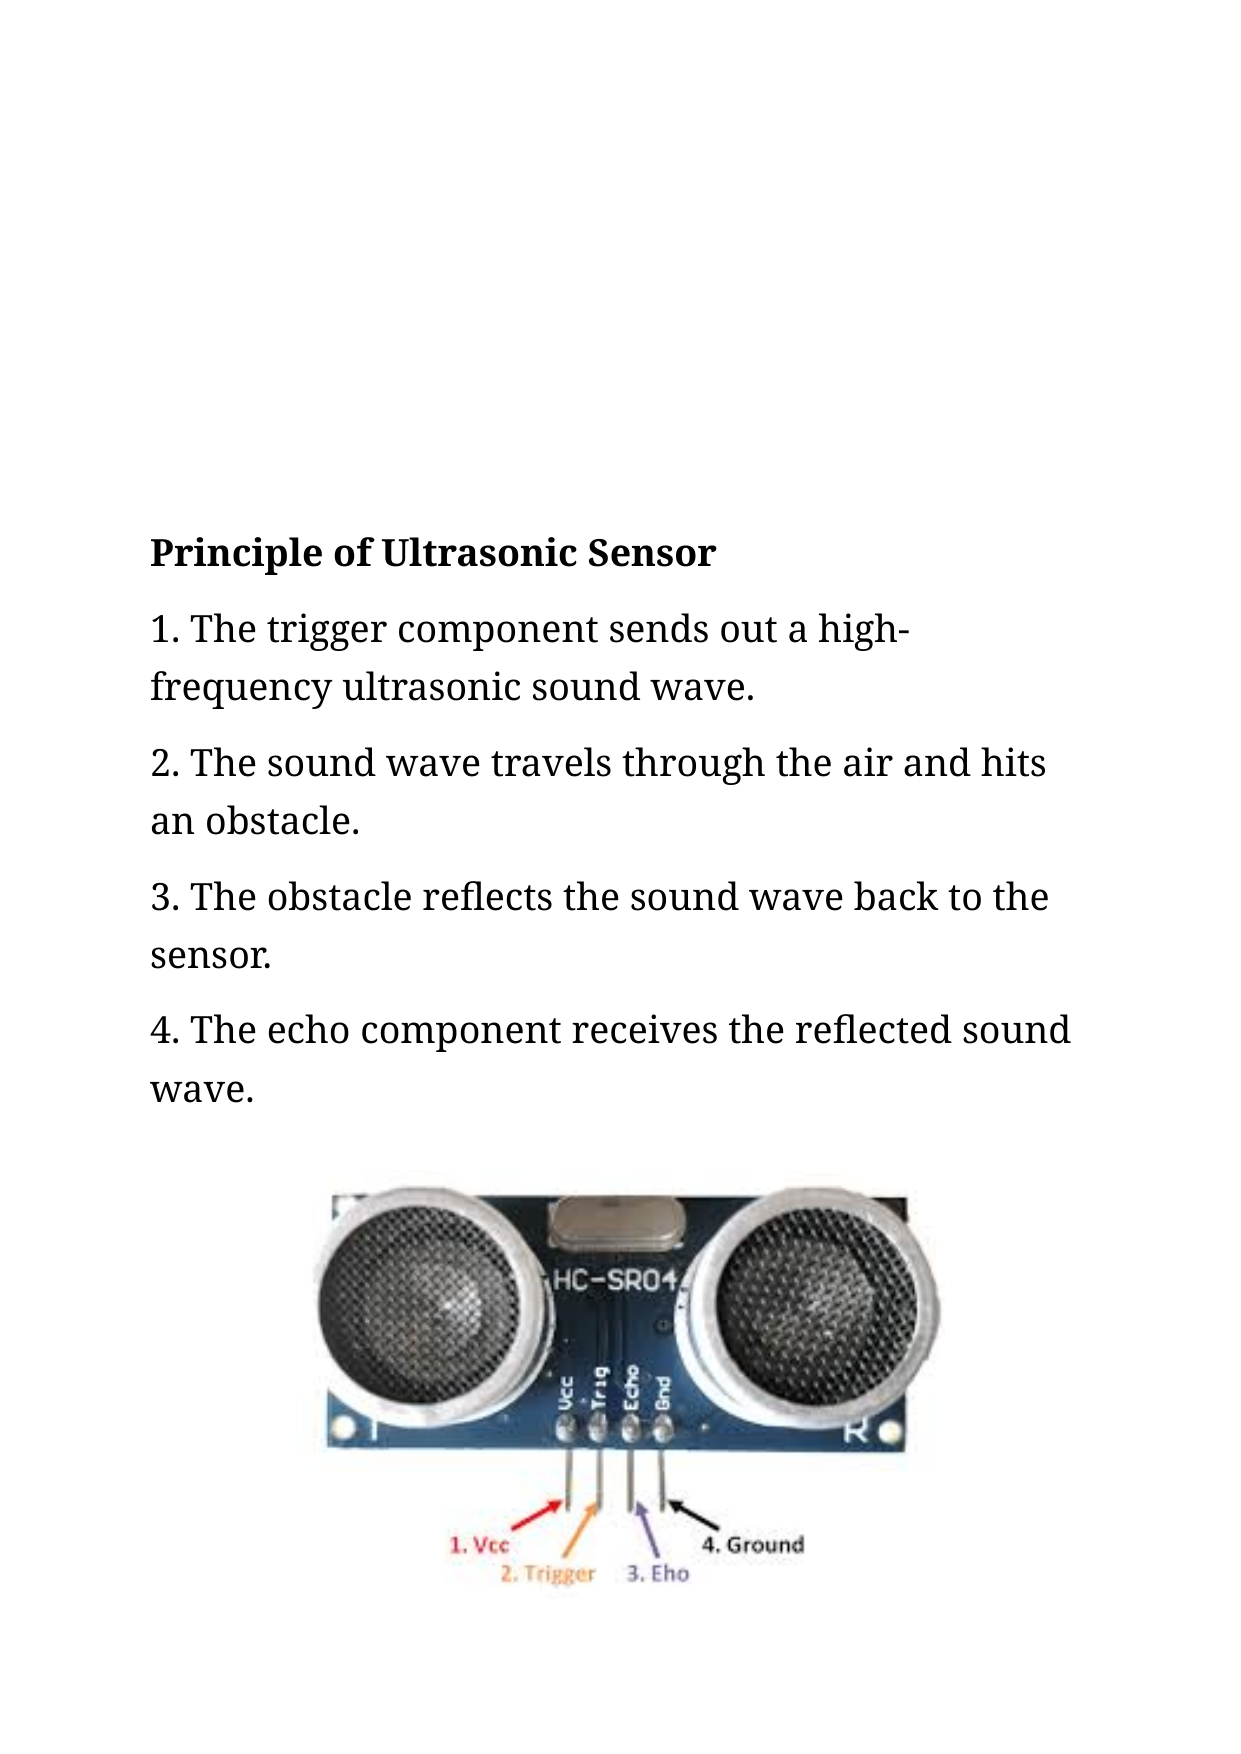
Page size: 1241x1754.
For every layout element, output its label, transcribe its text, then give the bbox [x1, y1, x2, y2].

text 4. The echo component receives the reflected sound wave. [150, 1004, 1090, 1113]
picture [295, 1170, 945, 1599]
text 2. The sound wave travels through the air and hits an obstacle. [150, 736, 1090, 846]
text Principle of Ultrasonic Sensor [150, 527, 1090, 578]
text 1. The trigger component sends out a high-frequency ultrasonic sound wave. [150, 602, 1090, 712]
text 3. The obstacle reflects the sound wave back to the sensor. [150, 870, 1090, 979]
